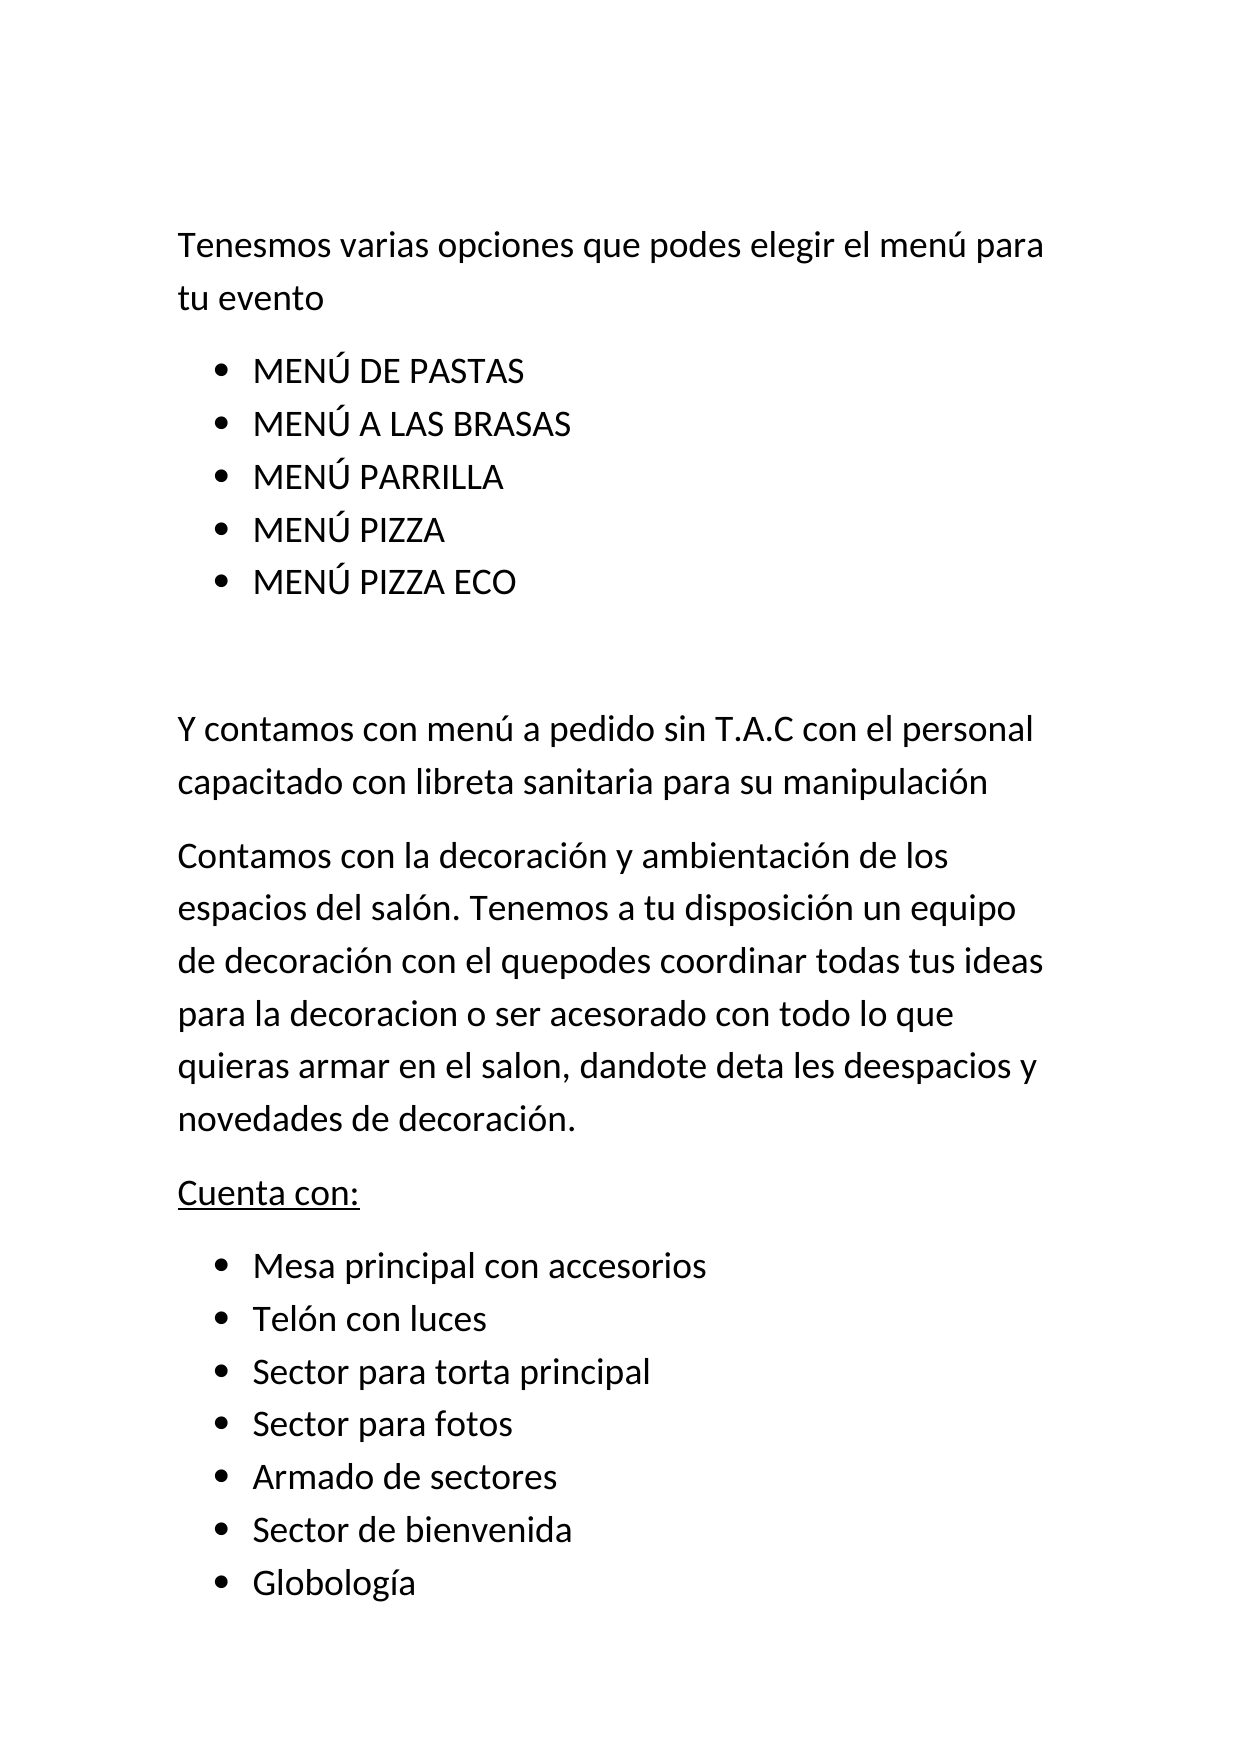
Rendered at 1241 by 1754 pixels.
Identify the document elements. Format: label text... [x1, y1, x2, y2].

text Tenesmos varias opciones que podes elegir el menú para tu evento [177, 221, 1063, 320]
list Globología [215, 1558, 1063, 1604]
list Telón con luces [215, 1295, 1063, 1341]
list MENÚ PIZZA ECO [215, 558, 1063, 604]
list MENÚ PARRILLA [215, 453, 1063, 499]
list MENÚ DE PASTAS [215, 347, 1063, 393]
list MENÚ A LAS BRASAS [215, 400, 1063, 446]
list Sector de bienvenida [215, 1506, 1063, 1552]
list Sector para fotos [215, 1400, 1063, 1446]
list Armado de sectores [215, 1453, 1063, 1499]
list Mesa principal con accesorios [215, 1242, 1063, 1288]
text Contamos con la decoración y ambientación de los espacios del salón. Tenemos a tu disposición un equipo de decoración con el quepodes coordinar todas tus ideas para la decoracion o ser acesorado con todo lo que quieras armar en el salon, dandote deta les deespacios y novedades de decoración. [177, 832, 1063, 1141]
text Cuenta con: [177, 1169, 1063, 1214]
list Sector para torta principal [215, 1348, 1063, 1393]
list MENÚ PIZZA [215, 506, 1063, 551]
text Y contamos con menú a pedido sin T.A.C con el personal capacitado con libreta sanitaria para su manipulación [177, 705, 1063, 804]
